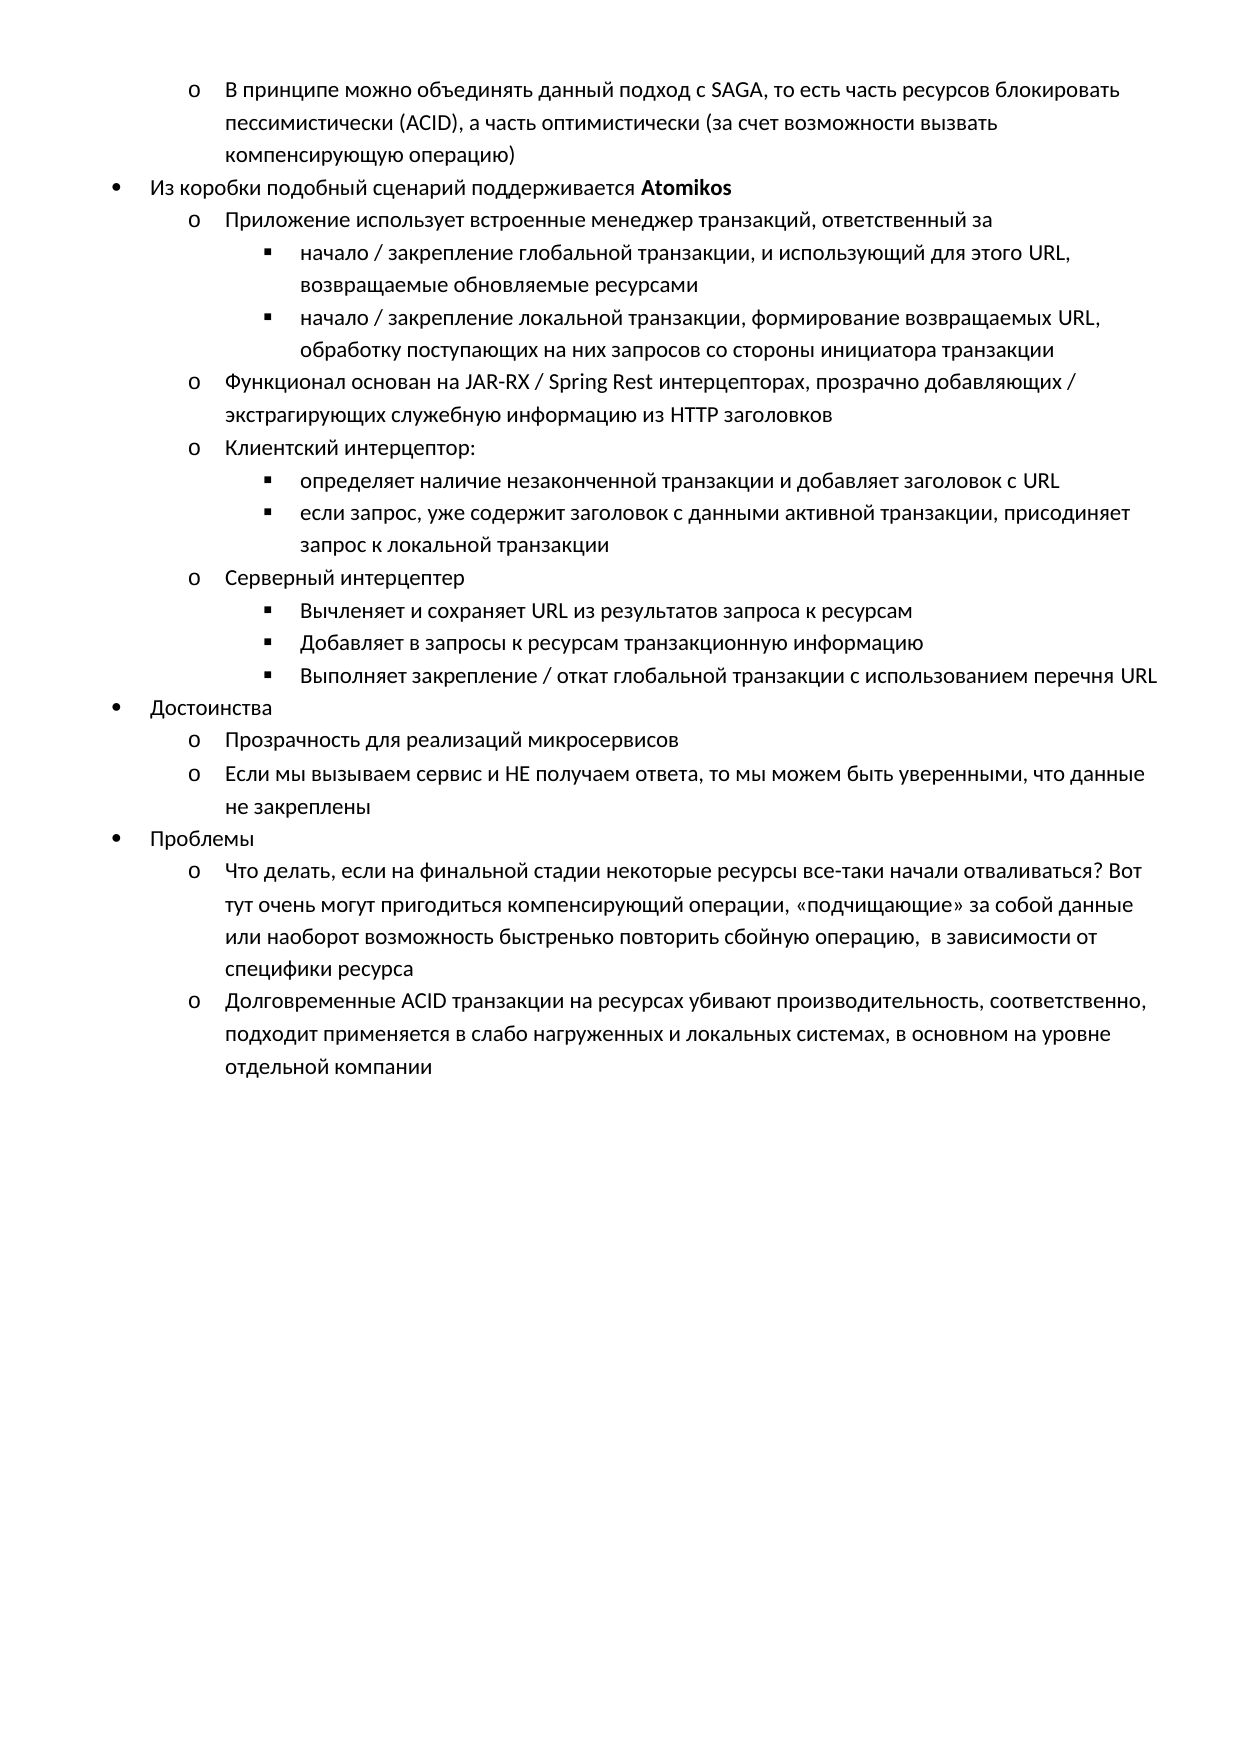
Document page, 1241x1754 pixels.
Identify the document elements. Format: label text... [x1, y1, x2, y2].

list В принципе можно объединять данный подход с SAGA, то есть часть ресурсов блокировать пессимистически (ACID), а часть оптимистически (за счет возможности вызвать компенсирующую операцию) [187, 75, 1165, 168]
list начало / закрепление глобальной транзакции, и использующий для этого URL, возвращаемые обновляемые ресурсами [262, 238, 1165, 299]
list Если мы вызываем сервис и НЕ получаем ответа, то мы можем быть уверенными, что данные не закреплены [187, 759, 1165, 820]
list Прозрачность для реализаций микросервисов [187, 725, 1165, 754]
list Долговременные ACID транзакции на ресурсах убивают производительность, соответственно, подходит применяется в слабо нагруженных и локальных системах, в основном на уровне отдельной компании [187, 986, 1165, 1080]
list Проблемы [112, 824, 1165, 852]
list Что делать, если на финальной стадии некоторые ресурсы все-таки начали отваливаться? Вот тут очень могут пригодиться компенсирующий операции, «подчищающие» за собой данные или наоборот возможность быстренько повторить сбойную операцию, в зависимости от специфики ресурса [187, 856, 1165, 982]
list Вычленяет и сохраняет URL из результатов запроса к ресурсам [262, 596, 1165, 624]
list Серверный интерцептер [187, 563, 1165, 592]
list начало / закрепление локальной транзакции, формирование возвращаемых URL, обработку поступающих на них запросов со стороны инициатора транзакции [262, 303, 1165, 363]
list Добавляет в запросы к ресурсам транзакционную информацию [262, 628, 1165, 657]
list Клиентский интерцептор: [187, 433, 1165, 462]
list определяет наличие незаконченной транзакции и добавляет заголовок с URL [262, 466, 1165, 494]
list Функционал основан на JAR-RX / Spring Rest интерцепторах, прозрачно добавляющих / экстрагирующих служебную информацию из HTTP заголовков [187, 367, 1165, 428]
list Приложение использует встроенные менеджер транзакций, ответственный за [187, 205, 1165, 234]
list если запрос, уже содержит заголовок с данными активной транзакции, присодиняет запрос к локальной транзакции [262, 498, 1165, 559]
list Из коробки подобный сценарий поддерживается Atomikos [112, 173, 1165, 201]
list Достоинства [112, 693, 1165, 721]
list Выполняет закрепление / откат глобальной транзакции с использованием перечня URL [262, 661, 1165, 689]
